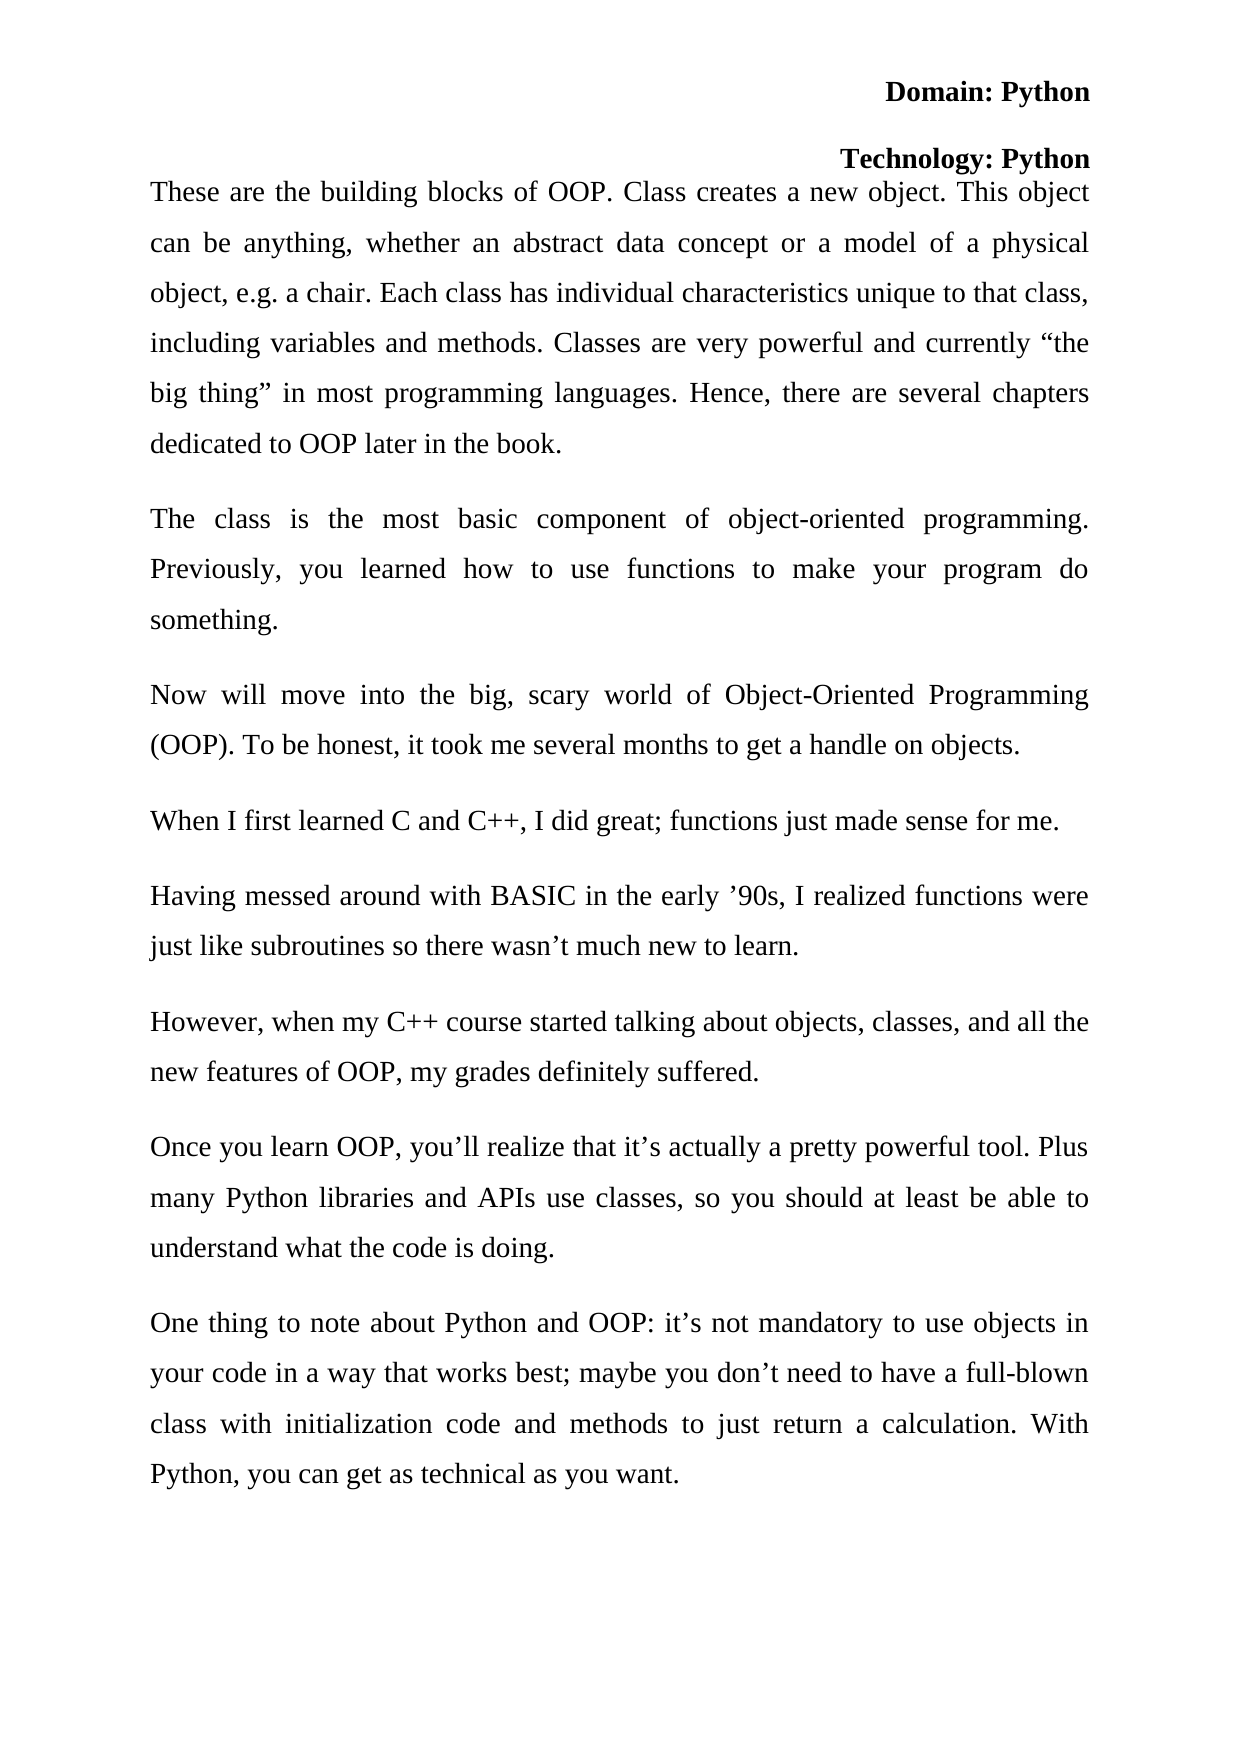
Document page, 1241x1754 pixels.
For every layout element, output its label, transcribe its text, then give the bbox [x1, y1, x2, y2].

text Having messed around with BASIC in the early ’90s, I realized functions were just like subroutines so there wasn’t much new to learn. [150, 878, 1090, 962]
text These are the building blocks of OOP. Class creates a new object. This object can be anything, whether an abstract data concept or a model of a physical object, e.g. a chair. Each class has individual characteristics unique to that class, including variables and methods. Classes are very powerful and currently “the big thing” in most programming languages. Hence, there are several chapters dedicated to OOP later in the book. [150, 174, 1090, 459]
text One thing to note about Python and OOP: it’s not mandatory to use objects in your code in a way that works best; maybe you don’t need to have a full-blown class with initialization code and methods to just return a calculation. With Python, you can get as technical as you want. [150, 1305, 1090, 1490]
text When I first learned C and C++, I did great; functions just made sense for me. [150, 803, 1090, 836]
text The class is the most basic component of object-oriented programming. Previously, you learned how to use functions to make your program do something. [150, 501, 1090, 635]
text Once you learn OOP, you’ll realize that it’s actually a pretty powerful tool. Plus many Python libraries and APIs use classes, so you should at least be able to understand what the code is doing. [150, 1129, 1090, 1263]
text However, when my C++ course started talking about objects, classes, and all the new features of OOP, my grades definitely suffered. [150, 1004, 1090, 1088]
text Now will move into the big, scary world of Object-Oriented Programming (OOP). To be honest, it took me several months to get a handle on objects. [150, 677, 1090, 761]
